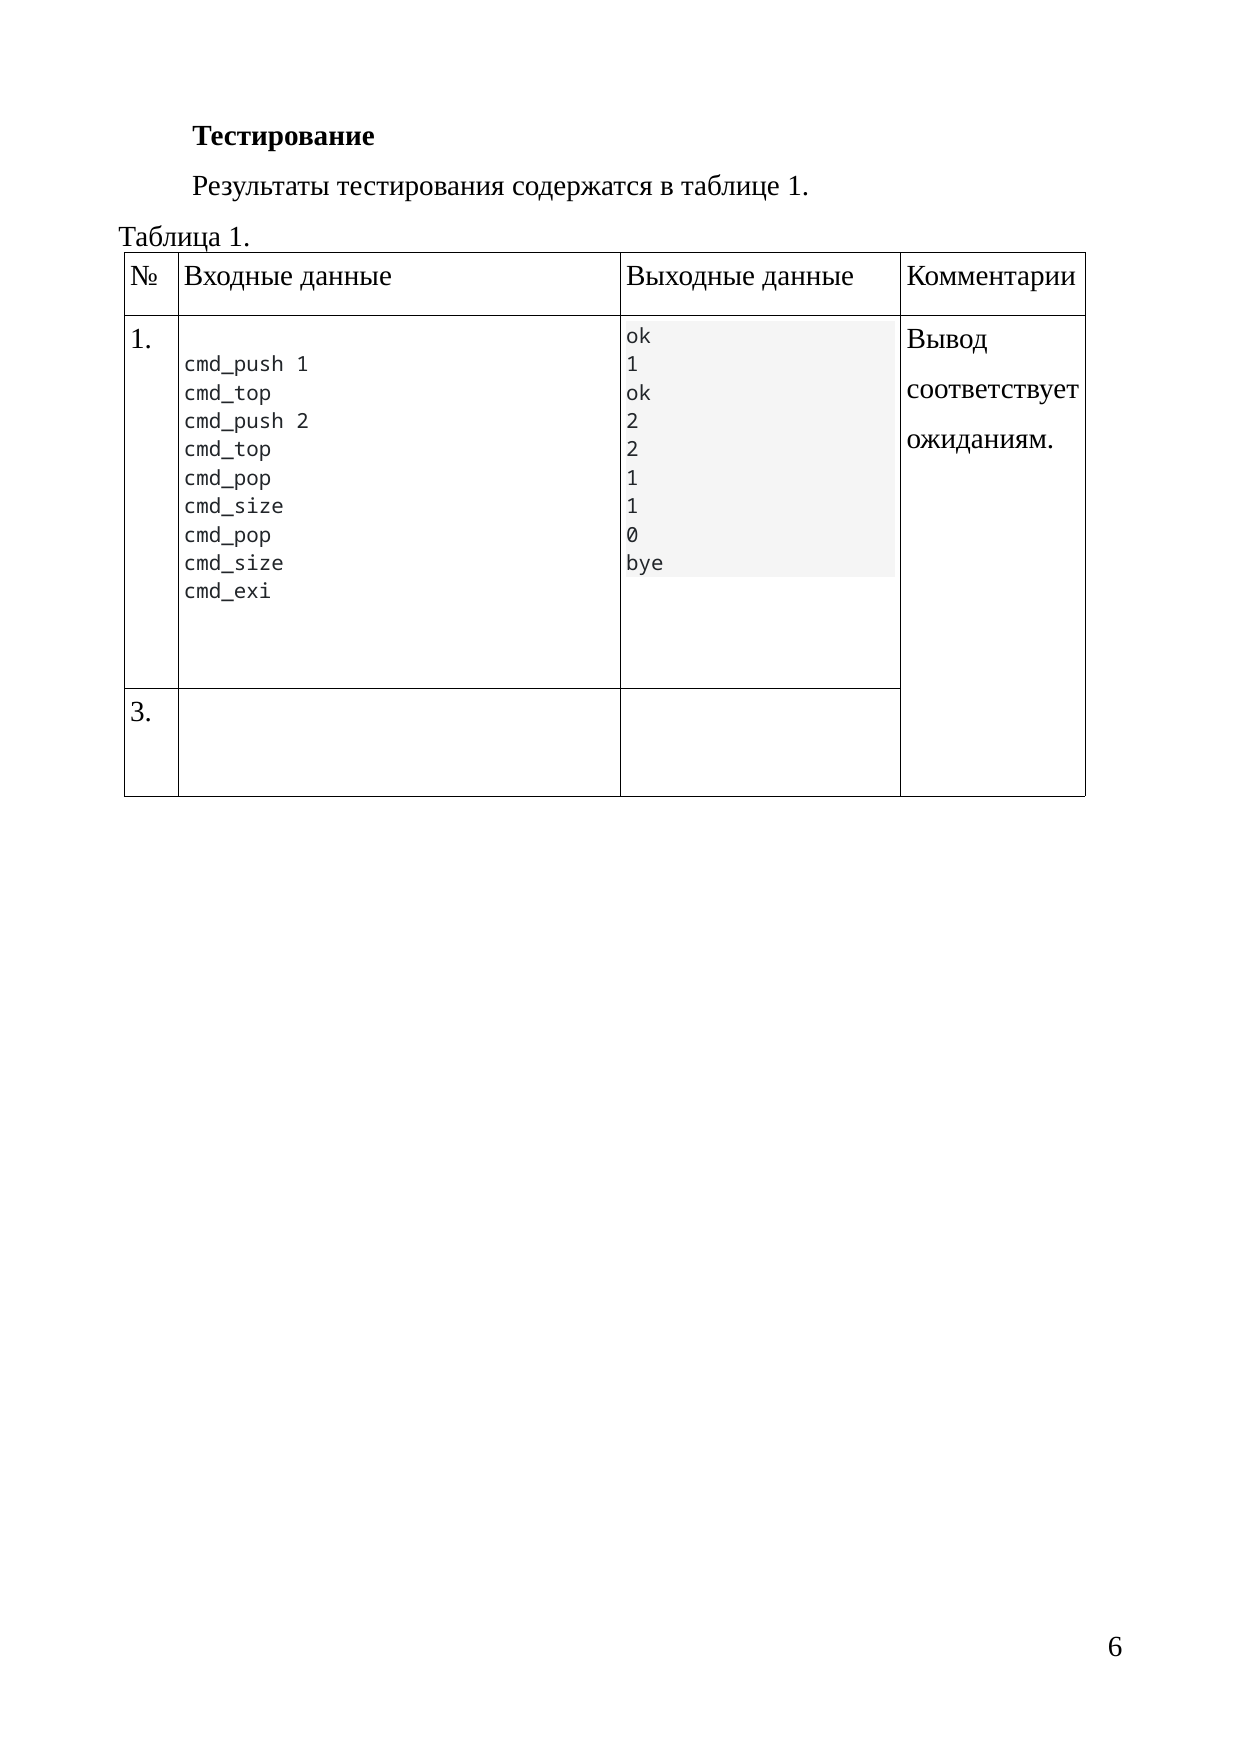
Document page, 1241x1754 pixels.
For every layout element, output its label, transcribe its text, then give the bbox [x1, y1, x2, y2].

subtitle Тестирование [118, 118, 1122, 152]
table_header Комментарии [901, 253, 1085, 314]
text Результаты тестирования содержатся в таблице 1. [118, 168, 1122, 202]
table_header Выходные данные [621, 253, 900, 314]
table_cell Вывод соответствует ожиданиям. [901, 316, 1085, 796]
table_cell [621, 689, 900, 796]
table_header Входные данные [179, 253, 620, 314]
table_cell [125, 625, 178, 688]
table_cell 1. [125, 316, 178, 625]
table_cell [621, 625, 900, 688]
table_cell [179, 689, 620, 796]
table_cell 3. [125, 689, 178, 796]
table_cell cmd_push 1 cmd_top cmd_push 2 cmd_top cmd_pop cmd_size cmd_pop cmd_size cmd_exi [179, 316, 620, 625]
text Таблица 1. [118, 219, 1122, 252]
table_cell ok 1 ok 2 2 1 1 0 bye [621, 316, 900, 625]
table_cell [179, 625, 620, 688]
table_header № [125, 253, 178, 314]
